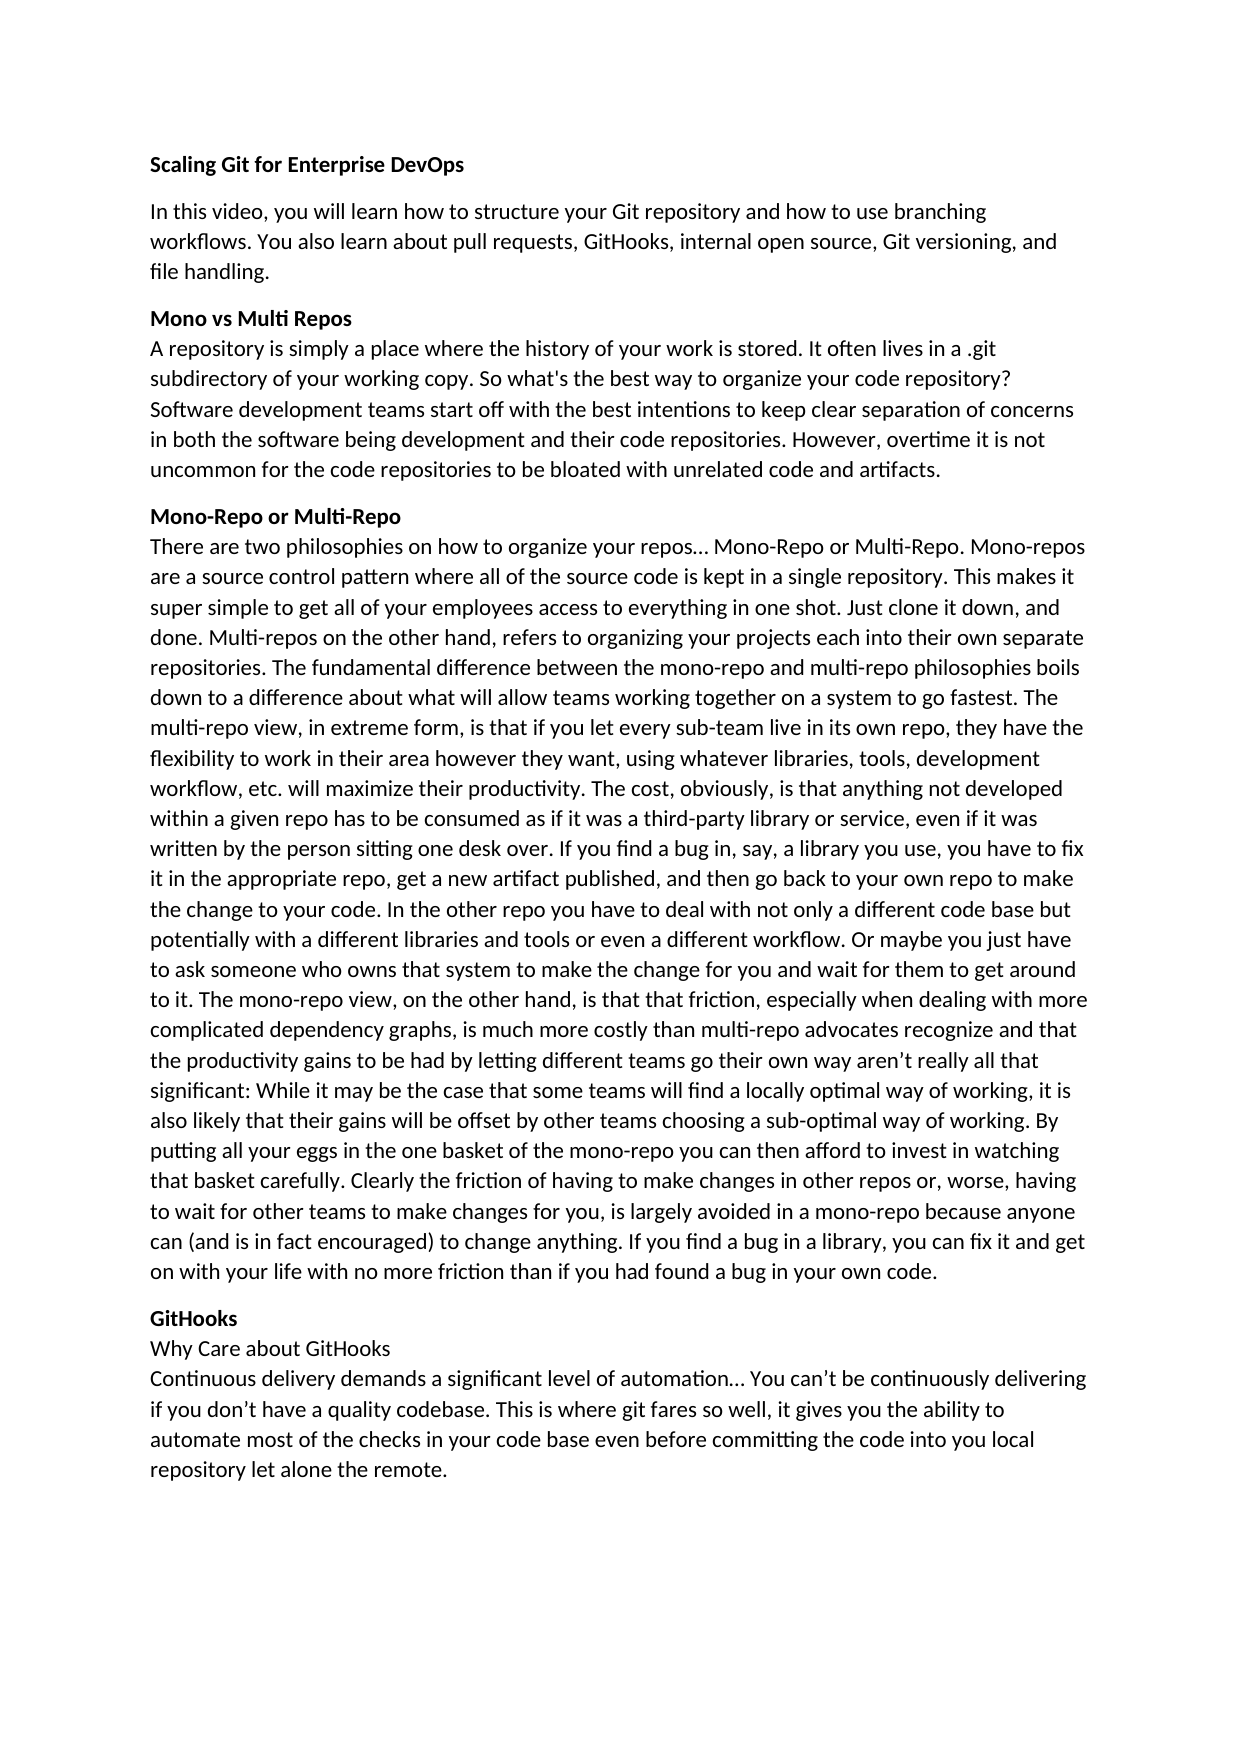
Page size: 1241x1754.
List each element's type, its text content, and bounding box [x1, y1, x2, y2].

text Mono vs Multi Repos A repository is simply a place where the history of your work is stored. It often lives in a .git subdirectory of your working copy. So what's the best way to organize your code repository? Software development teams start off with the best intentions to keep clear separation of concerns in both the software being development and their code repositories. However, overtime it is not uncommon for the code repositories to be bloated with unrelated code and artifacts. [150, 304, 1090, 483]
text GitHooks Why Care about GitHooks Continuous delivery demands a significant level of automation… You can’t be continuously delivering if you don’t have a quality codebase. This is where git fares so well, it gives you the ability to automate most of the checks in your code base even before committing the code into you local repository let alone the remote. [150, 1304, 1090, 1483]
text Mono-Repo or Multi-Repo There are two philosophies on how to organize your repos… Mono-Repo or Multi-Repo. Mono-repos are a source control pattern where all of the source code is kept in a single repository. This makes it super simple to get all of your employees access to everything in one shot. Just clone it down, and done. Multi-repos on the other hand, refers to organizing your projects each into their own separate repositories. The fundamental difference between the mono-repo and multi-repo philosophies boils down to a difference about what will allow teams working together on a system to go fastest. The multi-repo view, in extreme form, is that if you let every sub-team live in its own repo, they have the flexibility to work in their area however they want, using whatever libraries, tools, development workflow, etc. will maximize their productivity. The cost, obviously, is that anything not developed within a given repo has to be consumed as if it was a third-party library or service, even if it was written by the person sitting one desk over. If you find a bug in, say, a library you use, you have to fix it in the appropriate repo, get a new artifact published, and then go back to your own repo to make the change to your code. In the other repo you have to deal with not only a different code base but potentially with a different libraries and tools or even a different workflow. Or maybe you just have to ask someone who owns that system to make the change for you and wait for them to get around to it. The mono-repo view, on the other hand, is that that friction, especially when dealing with more complicated dependency graphs, is much more costly than multi-repo advocates recognize and that the productivity gains to be had by letting different teams go their own way aren’t really all that significant: While it may be the case that some teams will find a locally optimal way of working, it is also likely that their gains will be offset by other teams choosing a sub-optimal way of working. By putting all your eggs in the one basket of the mono-repo you can then afford to invest in watching that basket carefully. Clearly the friction of having to make changes in other repos or, worse, having to wait for other teams to make changes for you, is largely avoided in a mono-repo because anyone can (and is in fact encouraged) to change anything. If you find a bug in a library, you can fix it and get on with your life with no more friction than if you had found a bug in your own code. [150, 502, 1090, 1285]
text Scaling Git for Enterprise DevOps [150, 150, 1090, 178]
text In this video, you will learn how to structure your Git repository and how to use branching workflows. You also learn about pull requests, GitHooks, internal open source, Git versioning, and file handling. [150, 197, 1090, 285]
